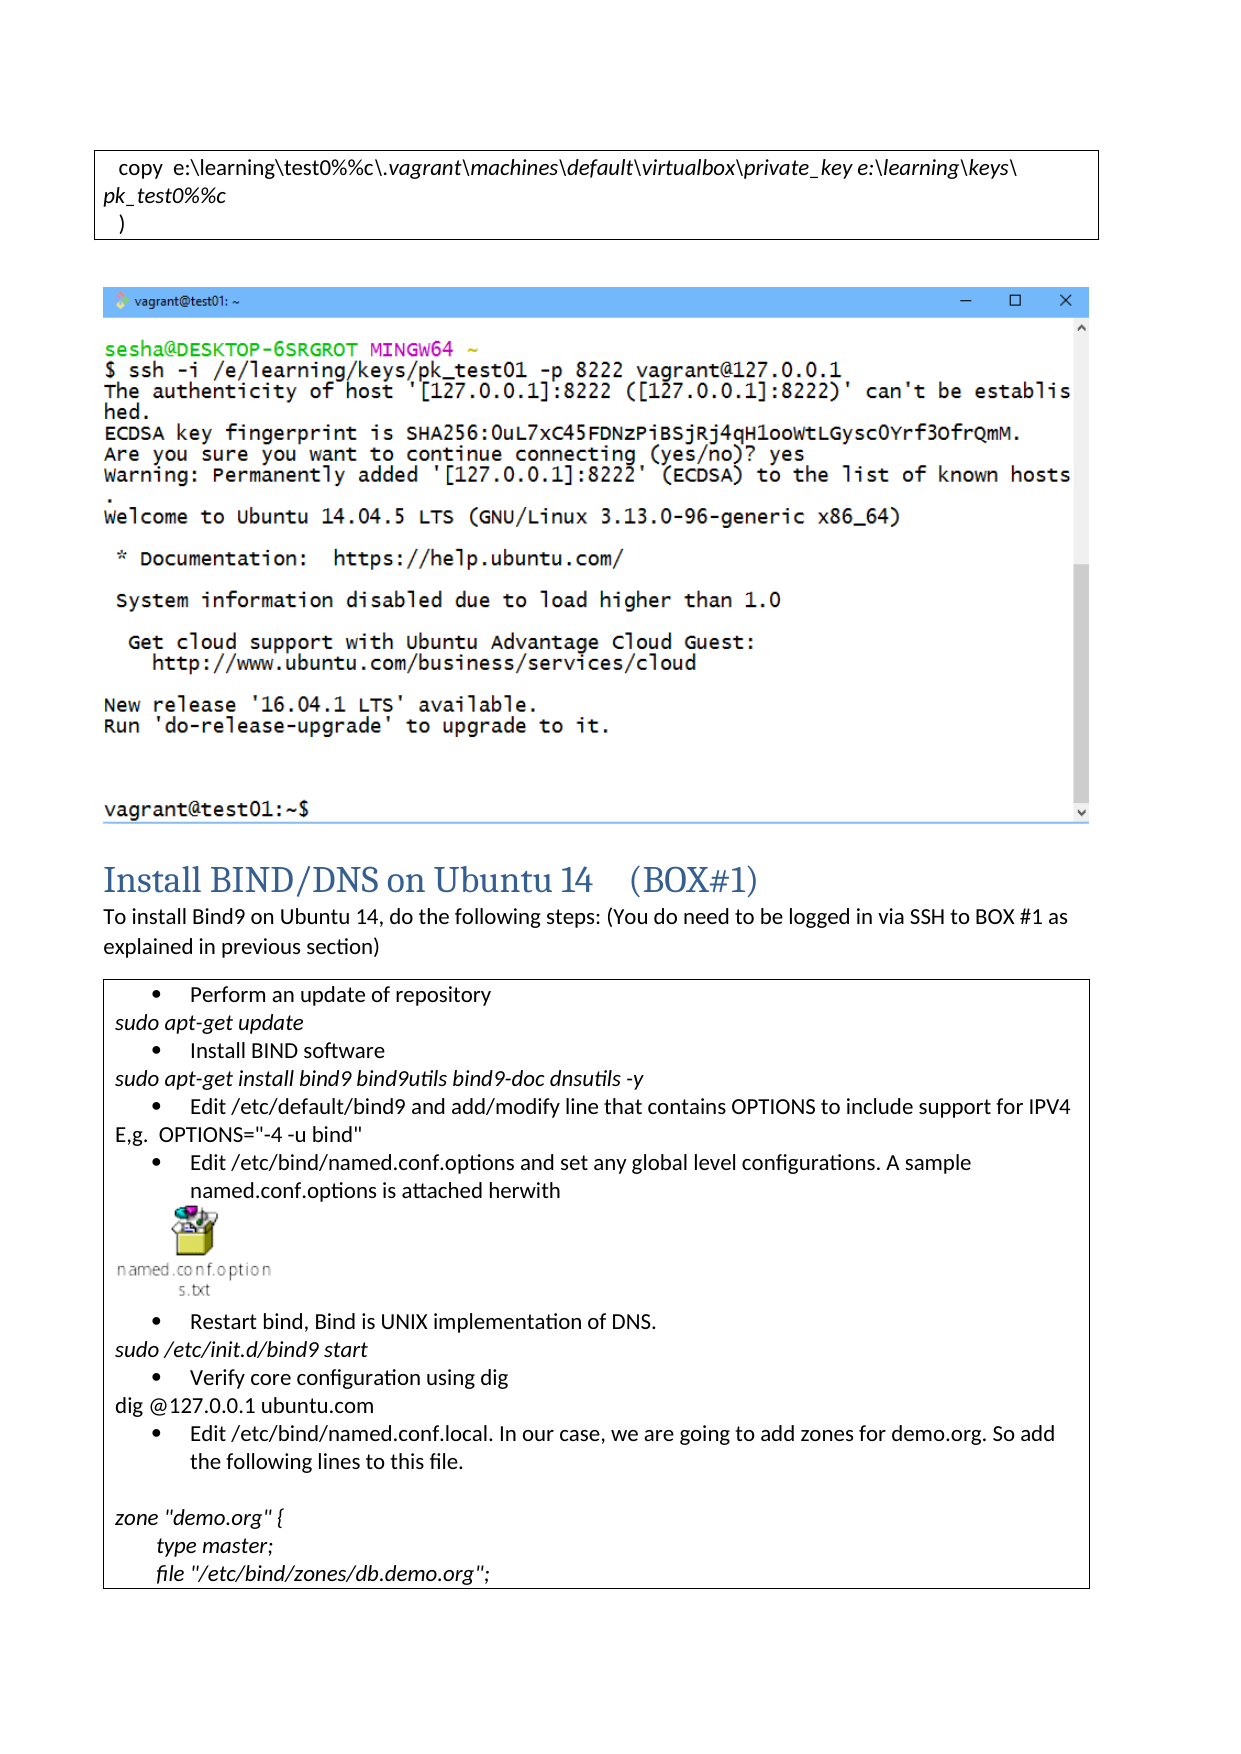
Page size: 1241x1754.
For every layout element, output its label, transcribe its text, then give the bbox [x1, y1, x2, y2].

subtitle Install BIND/DNS on Ubuntu 14 (BOX#1) [103, 859, 1090, 902]
picture [103, 287, 1089, 824]
text To install Bind9 on Ubuntu 14, do the following steps: (You do need to be logged in via SSH to BOX #1 as explained in previous section) [103, 902, 1090, 960]
text ) [95, 206, 1098, 239]
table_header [104, 980, 1089, 1587]
text copy e:\learning\test0%%c\.vagrant\machines\default\virtualbox\private_key e:\learning\keys\pk_test0%%c [95, 151, 1098, 206]
